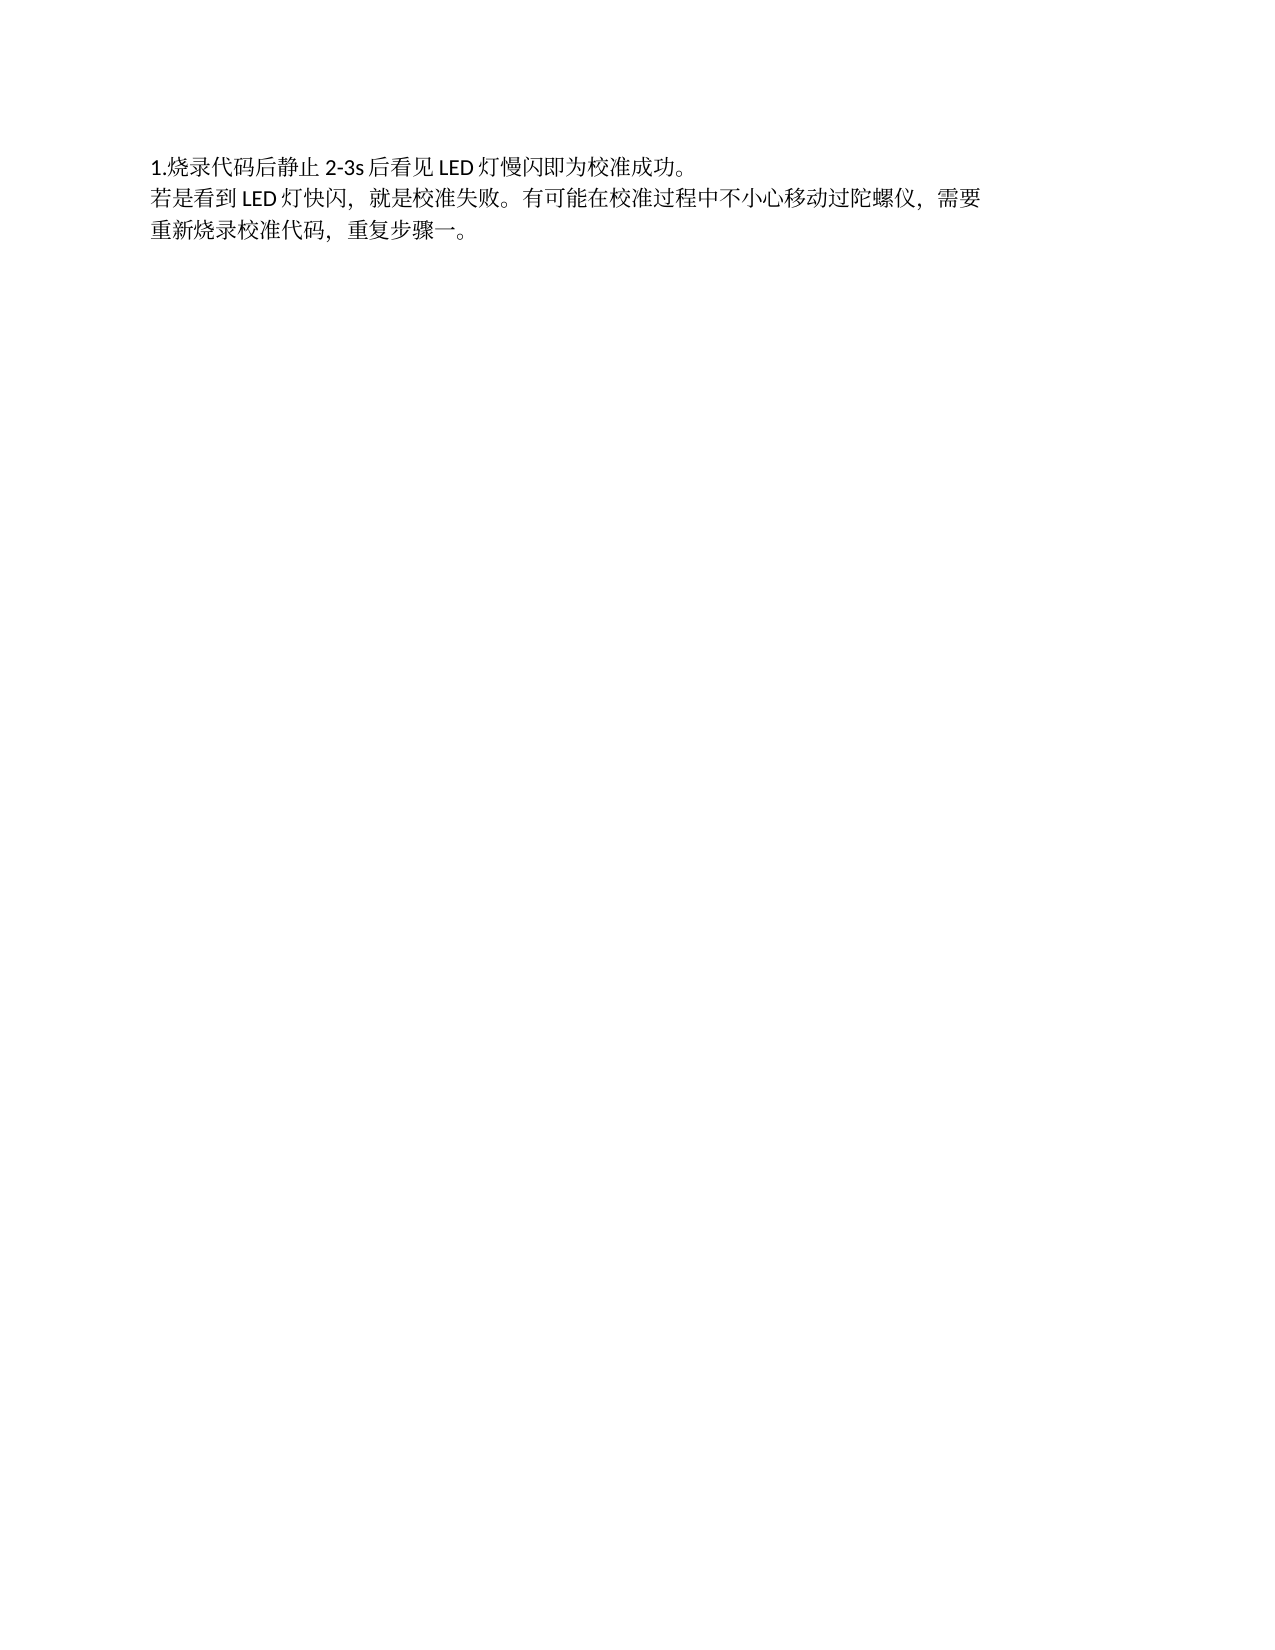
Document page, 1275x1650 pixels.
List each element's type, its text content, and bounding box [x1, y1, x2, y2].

text 1.烧录代码后静止2-3s后看见LED灯慢闪即为校准成功。 [150, 150, 1125, 181]
text 重新烧录校准代码，重复步骤一。 [150, 213, 1125, 244]
text 若是看到LED灯快闪，就是校准失败。有可能在校准过程中不小心移动过陀螺仪，需要 [150, 181, 1125, 213]
